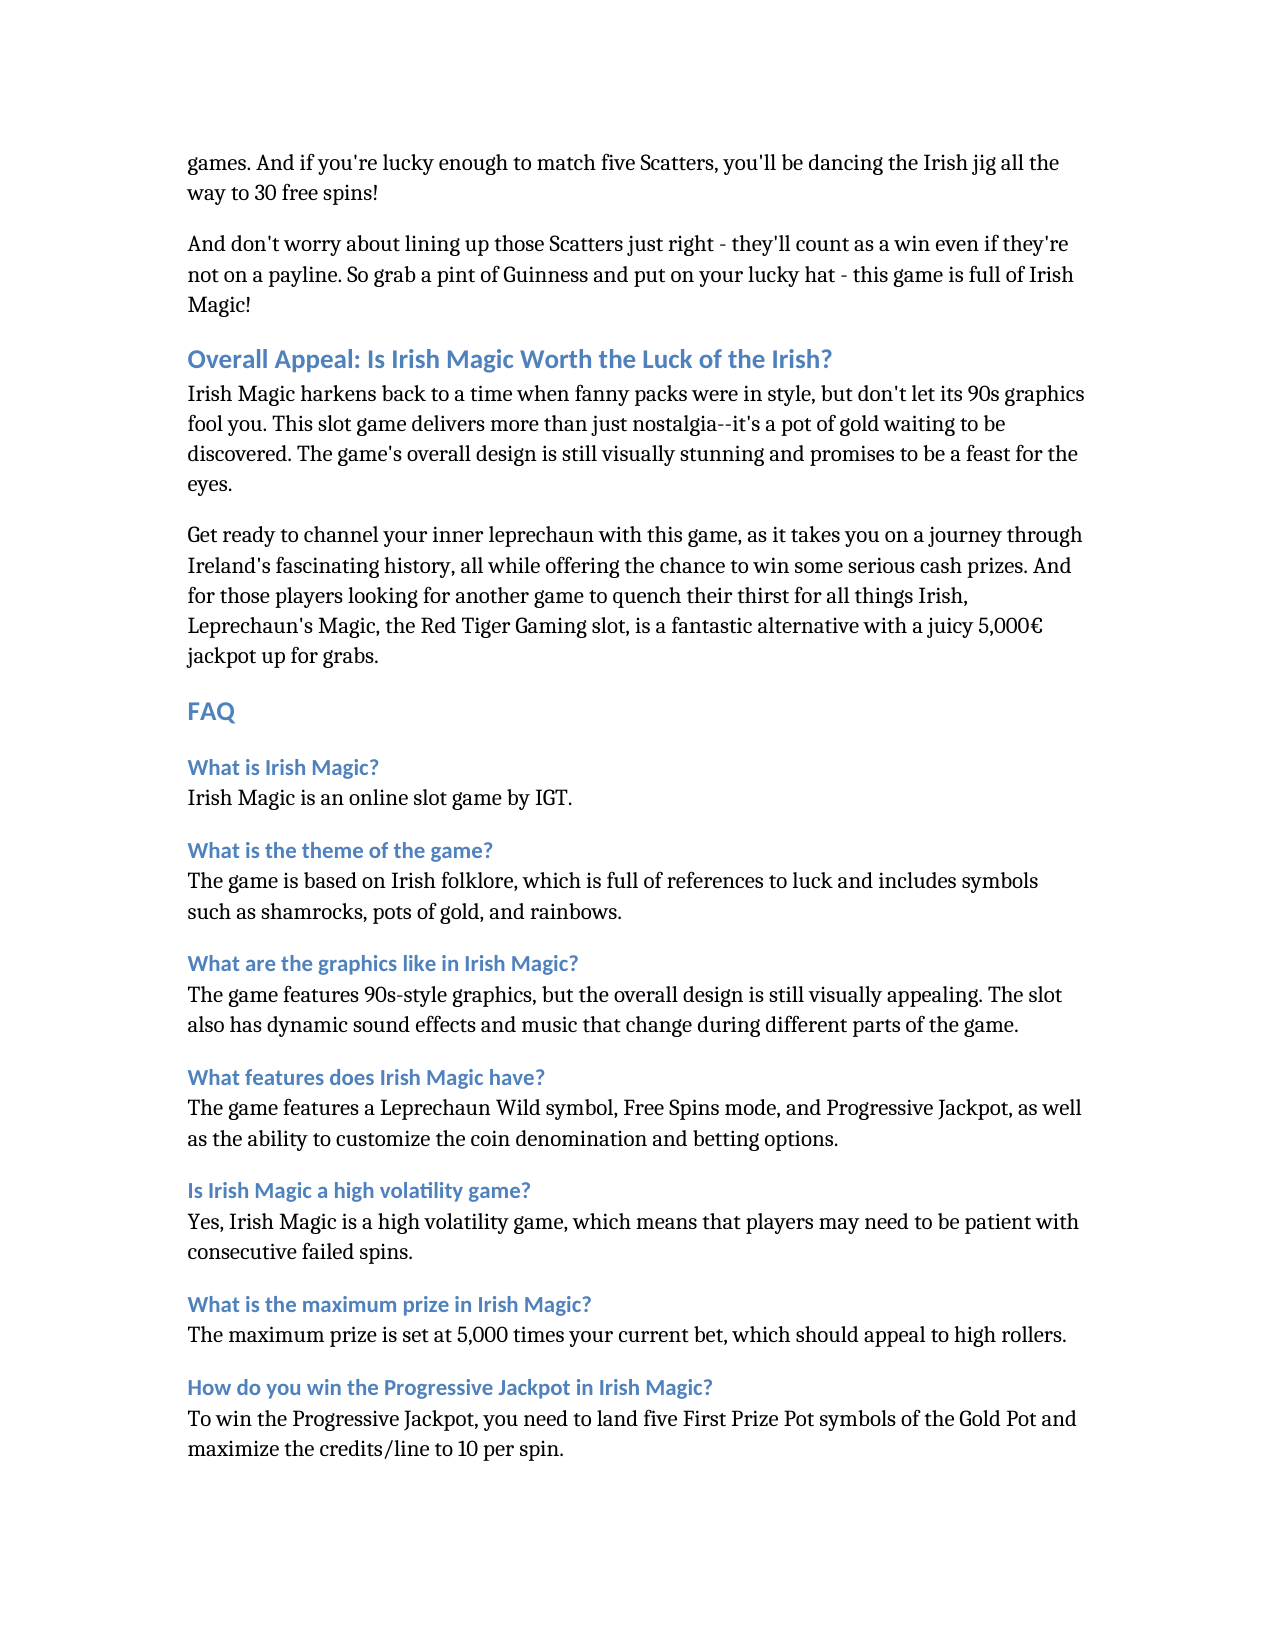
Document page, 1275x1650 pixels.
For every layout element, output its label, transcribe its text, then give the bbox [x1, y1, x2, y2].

text Get ready to channel your inner leprechaun with this game, as it takes you on a journey through Ireland's fascinating history, all while offering the chance to win some serious cash prizes. And for those players looking for another game to quench their thirst for all things Irish, Leprechaun's Magic, the Red Tiger Gaming slot, is a fantastic alternative with a juicy 5,000€ jackpot up for grabs. [187, 522, 1087, 669]
subtitle What is the maximum prize in Irish Magic? [187, 1290, 1087, 1318]
text The maximum prize is set at 5,000 times your current bet, which should appeal to high rollers. [187, 1322, 1087, 1348]
subtitle What are the graphics like in Irish Magic? [187, 949, 1087, 978]
subtitle What is the theme of the game? [187, 836, 1087, 864]
subtitle What features does Irish Magic have? [187, 1063, 1087, 1091]
subtitle What is Irish Magic? [187, 753, 1087, 781]
text Yes, Irish Magic is a high volatility game, which means that players may need to be patient with consecutive failed spins. [187, 1209, 1087, 1265]
subtitle FAQ [187, 694, 1087, 727]
subtitle How do you win the Progressive Jackpot in Irish Magic? [187, 1373, 1087, 1401]
text The game features a Leprechaun Wild symbol, Free Spins mode, and Progressive Jackpot, as well as the ability to customize the coin denomination and betting options. [187, 1095, 1087, 1152]
subtitle Overall Appeal: Is Irish Magic Worth the Luck of the Irish? [187, 343, 1087, 376]
text To win the Progressive Jackpot, you need to land five First Prize Pot symbols of the Gold Pot and maximize the credits/line to 10 per spin. [187, 1405, 1087, 1462]
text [187, 150, 1087, 207]
text Irish Magic harkens back to a time when fanny packs were in style, but don't let its 90s graphics fool you. This slot game delivers more than just nostalgia--it's a pot of gold waiting to be discovered. The game's overall design is still visually stunning and promises to be a feast for the eyes. [187, 381, 1087, 498]
text The game features 90s-style graphics, but the overall design is still visually appealing. The slot also has dynamic sound effects and music that change during different parts of the game. [187, 982, 1087, 1038]
text Irish Magic is an online slot game by IGT. [187, 785, 1087, 811]
subtitle Is Irish Magic a high volatility game? [187, 1176, 1087, 1204]
text The game is based on Irish folklore, which is full of references to luck and includes symbols such as shamrocks, pots of gold, and rainbows. [187, 868, 1087, 925]
text And don't worry about lining up those Scatters just right - they'll count as a win even if they're not on a payline. So grab a pint of Guinness and put on your lucky hat - this game is full of Irish Magic! [187, 231, 1087, 318]
